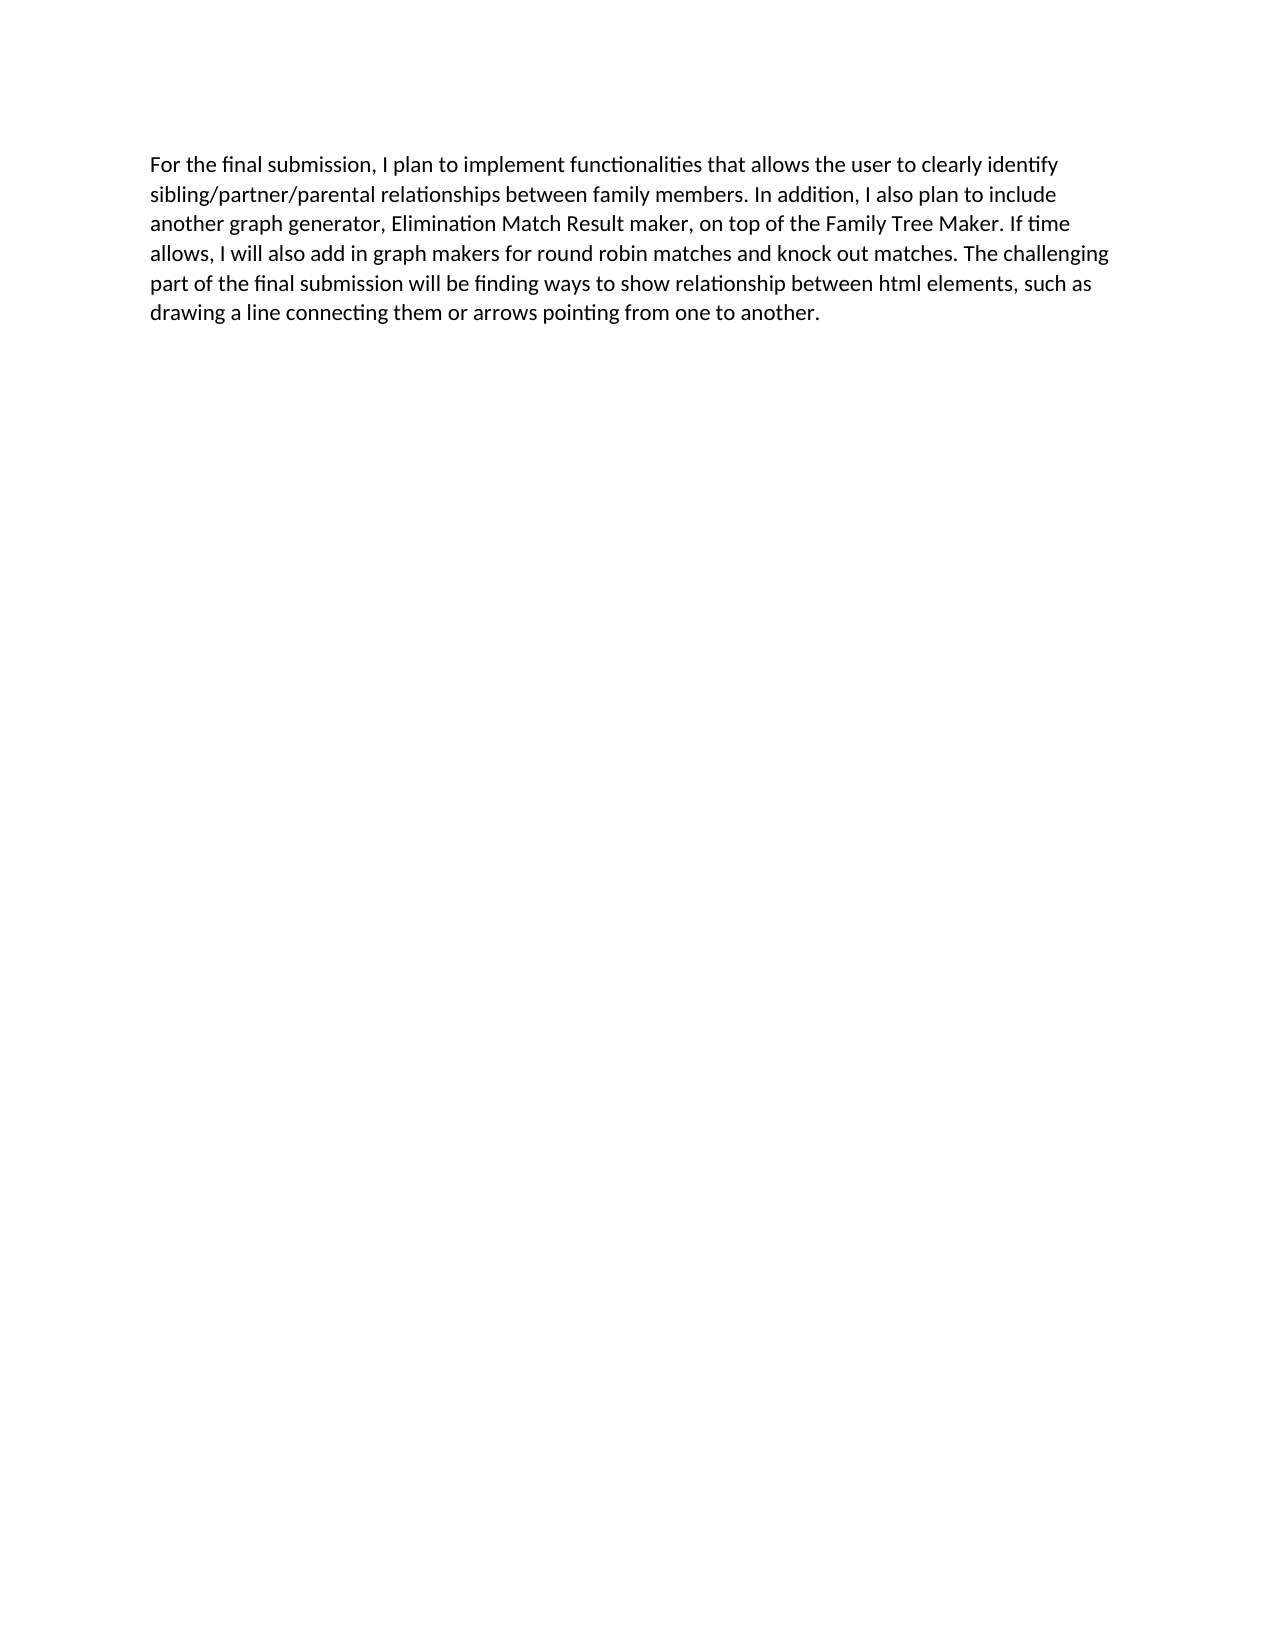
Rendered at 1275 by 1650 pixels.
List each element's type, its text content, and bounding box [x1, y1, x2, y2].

text For the final submission, I plan to implement functionalities that allows the user to clearly identify sibling/partner/parental relationships between family members. In addition, I also plan to include another graph generator, Elimination Match Result maker, on top of the Family Tree Maker. If time allows, I will also add in graph makers for round robin matches and knock out matches. The challenging part of the final submission will be finding ways to show relationship between html elements, such as drawing a line connecting them or arrows pointing from one to another. [150, 150, 1125, 326]
